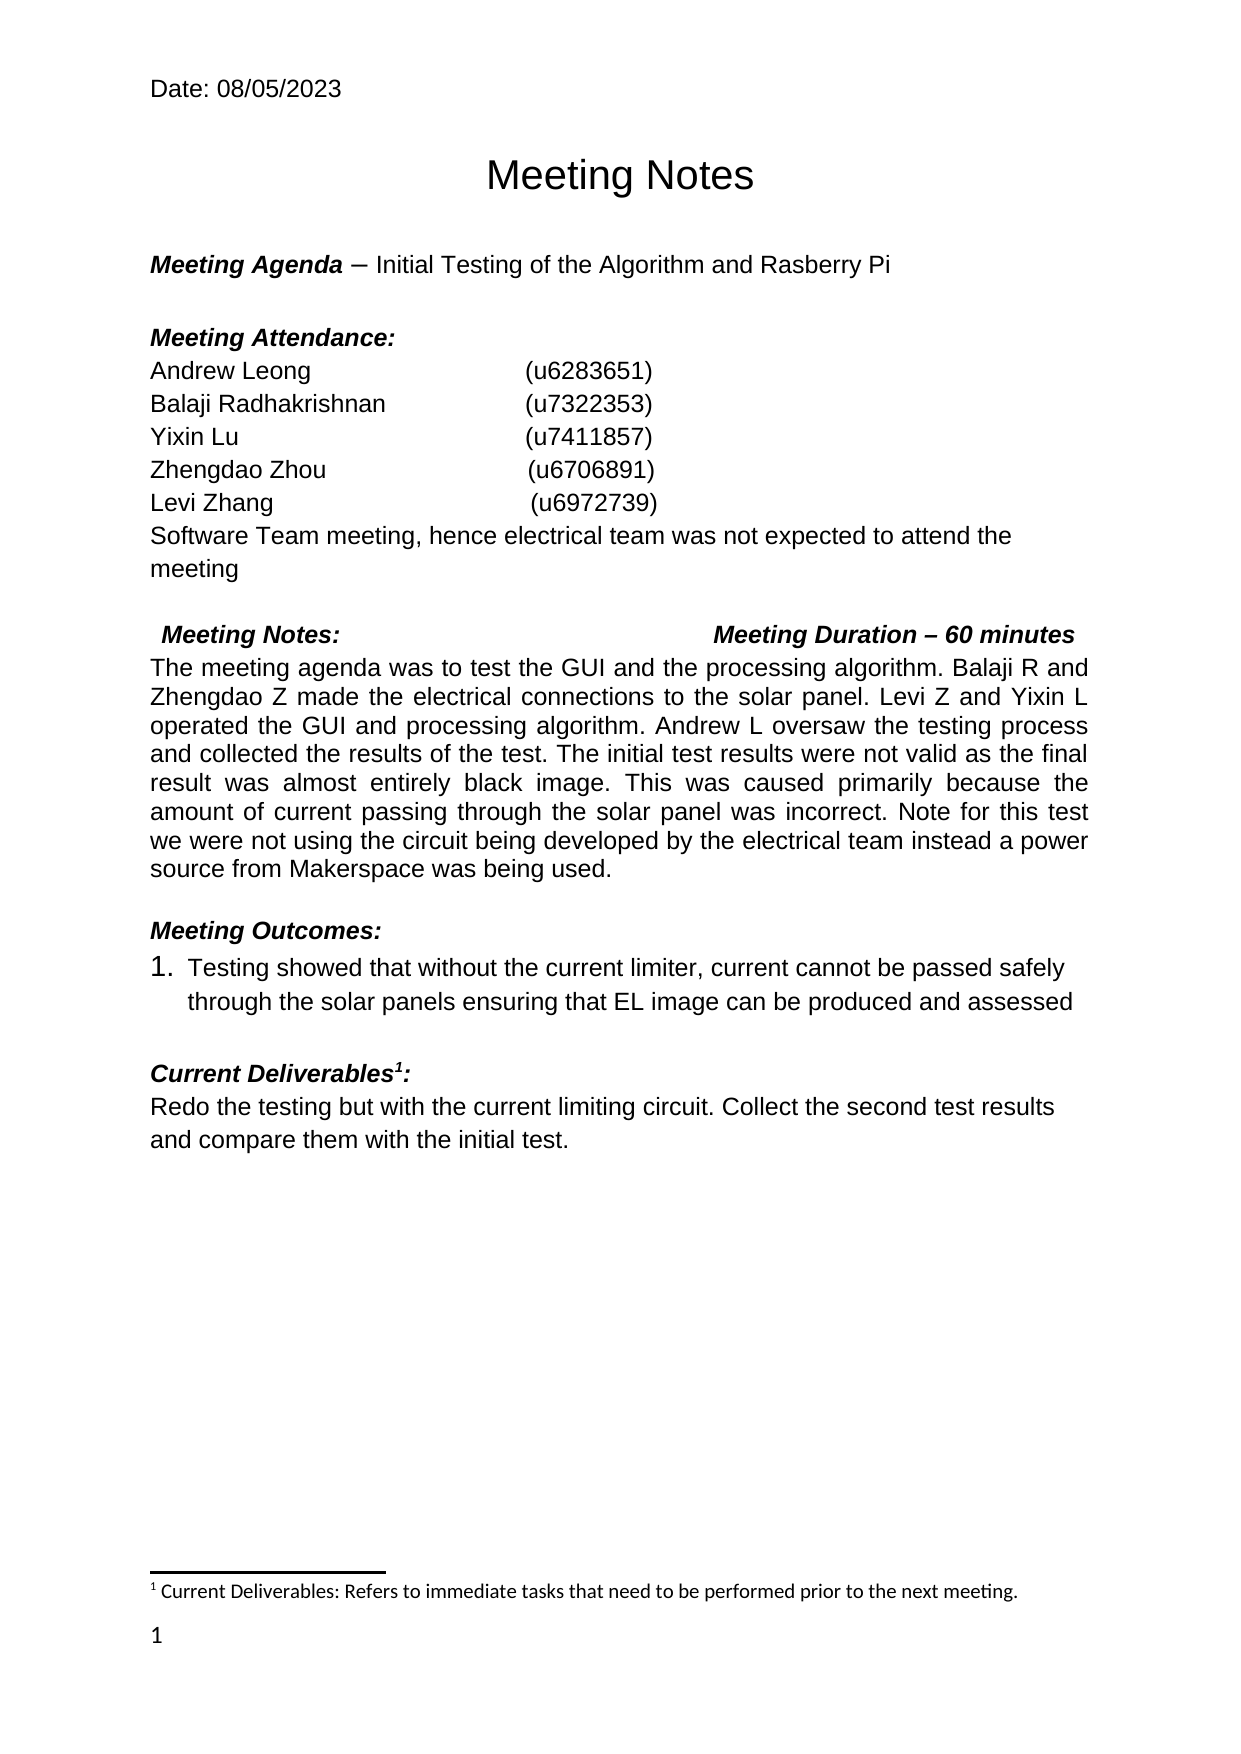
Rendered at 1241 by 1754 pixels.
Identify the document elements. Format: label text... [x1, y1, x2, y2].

text Levi Zhang (u6972739) [150, 488, 1090, 517]
text Andrew Leong (u6283651) [150, 356, 1090, 385]
text Software Team meeting, hence electrical team was not expected to attend the meeting [150, 521, 1090, 583]
text Balaji Radhakrishnan (u7322353) [150, 389, 1090, 418]
text Meeting Agenda – Initial Testing of the Algorithm and Rasberry Pi [150, 246, 1090, 279]
table_header Meeting Duration – 60 minutes [620, 620, 1089, 653]
text Meeting Outcomes: [150, 916, 1090, 945]
list Testing showed that without the current limiter, current cannot be passed safely through the solar panels ensuring that EL image can be produced and assessed [150, 949, 1090, 1016]
text Meeting Attendance: [150, 323, 1090, 352]
text The meeting agenda was to test the GUI and the processing algorithm. Balaji R and Zhengdao Z made the electrical connections to the solar panel. Levi Z and Yixin L operated the GUI and processing algorithm. Andrew L oversaw the testing process and collected the results of the test. The initial test results were not valid as the final result was almost entirely black image. This was caused primarily because the amount of current passing through the solar panel was incorrect. Note for this test we were not using the circuit being developed by the electrical team instead a power source from Makerspace was being used. [150, 653, 1090, 883]
text Meeting Notes [150, 150, 1090, 198]
text Zhengdao Zhou (u6706891) [150, 455, 1090, 484]
text Yixin Lu (u7411857) [150, 422, 1090, 451]
table_header Meeting Notes: [150, 620, 619, 653]
text Redo the testing but with the current limiting circuit. Collect the second test results and compare them with the initial test. [150, 1092, 1090, 1153]
text Current Deliverables: [150, 1058, 1090, 1087]
